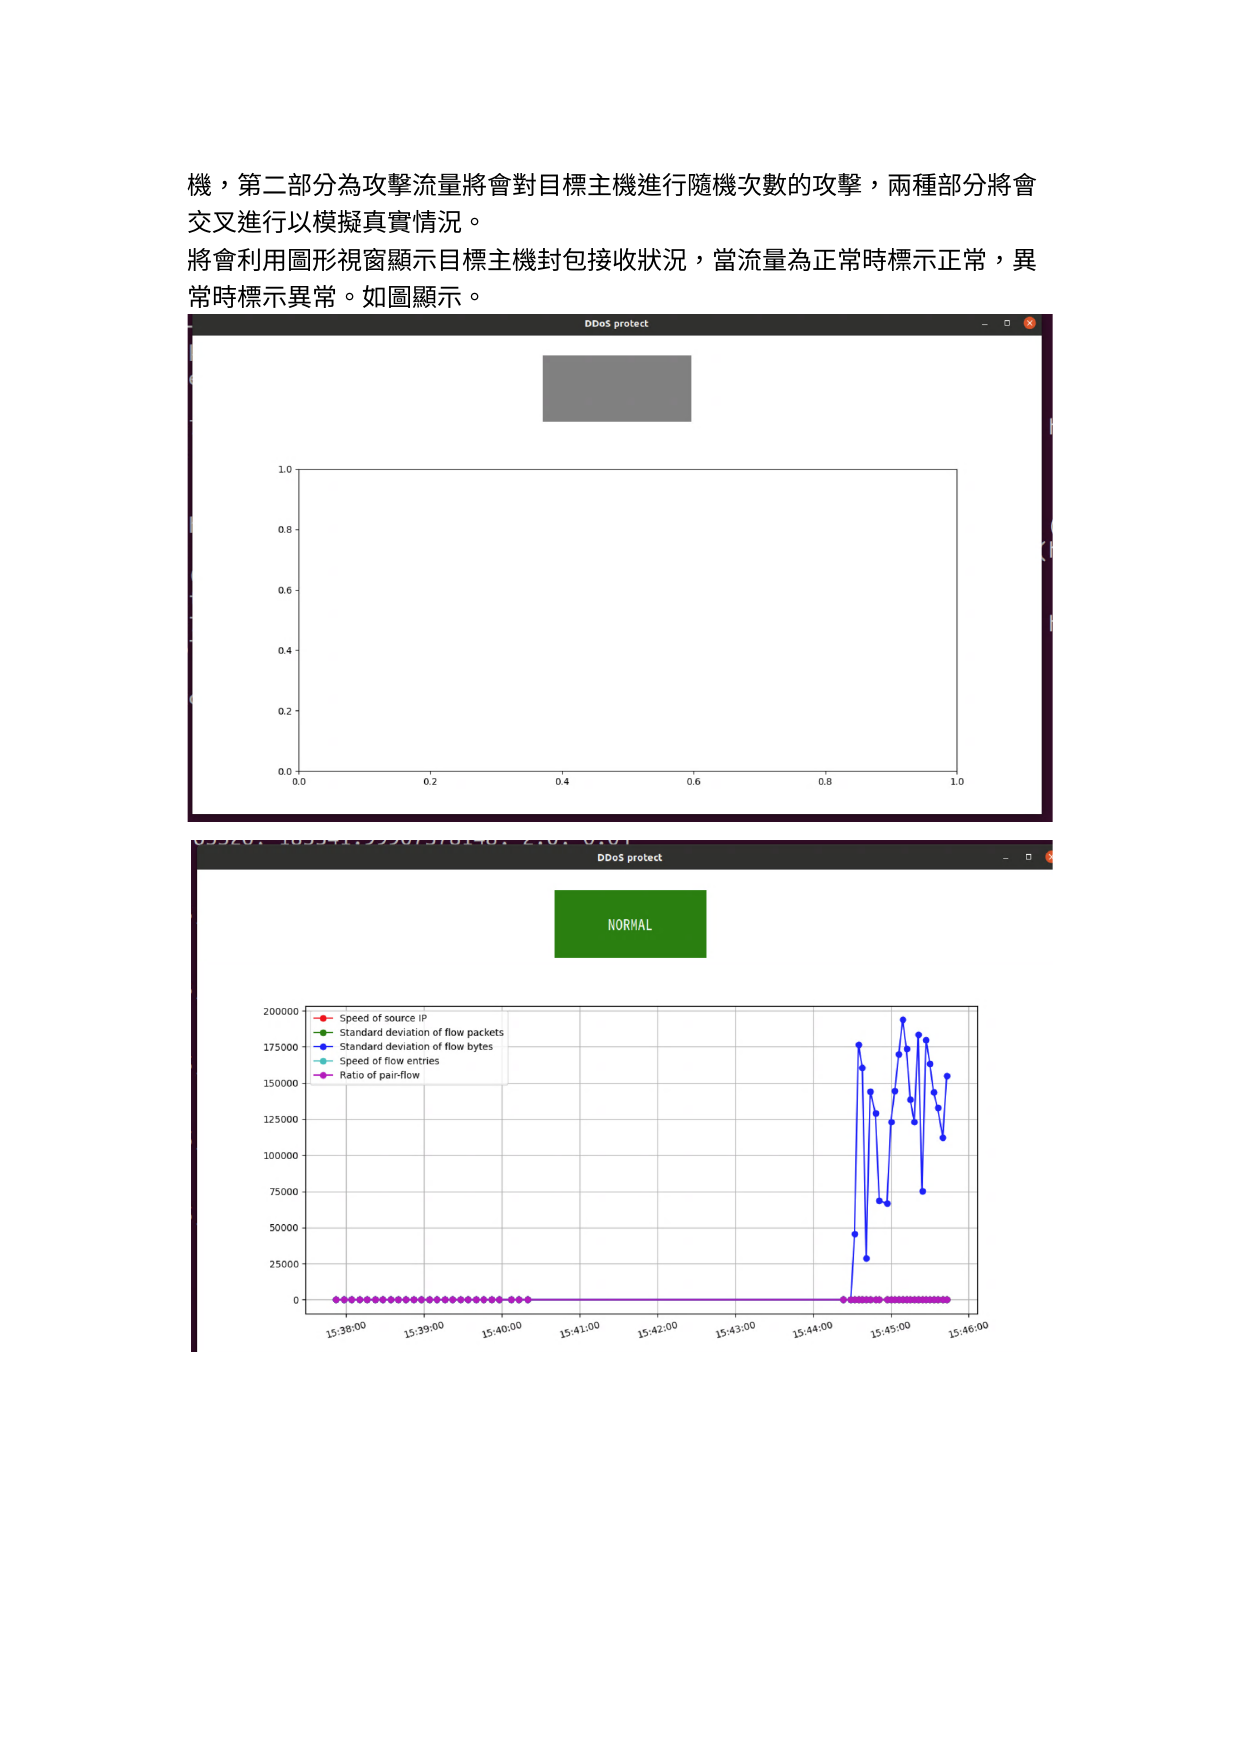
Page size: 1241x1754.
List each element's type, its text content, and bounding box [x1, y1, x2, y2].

picture [187, 839, 1053, 1352]
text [187, 164, 1053, 239]
text 將會利用圖形視窗顯示目標主機封包接收狀況，當流量為正常時標示正常，異常時標示異常。如圖顯示。 [187, 239, 1053, 314]
picture [187, 314, 1053, 822]
